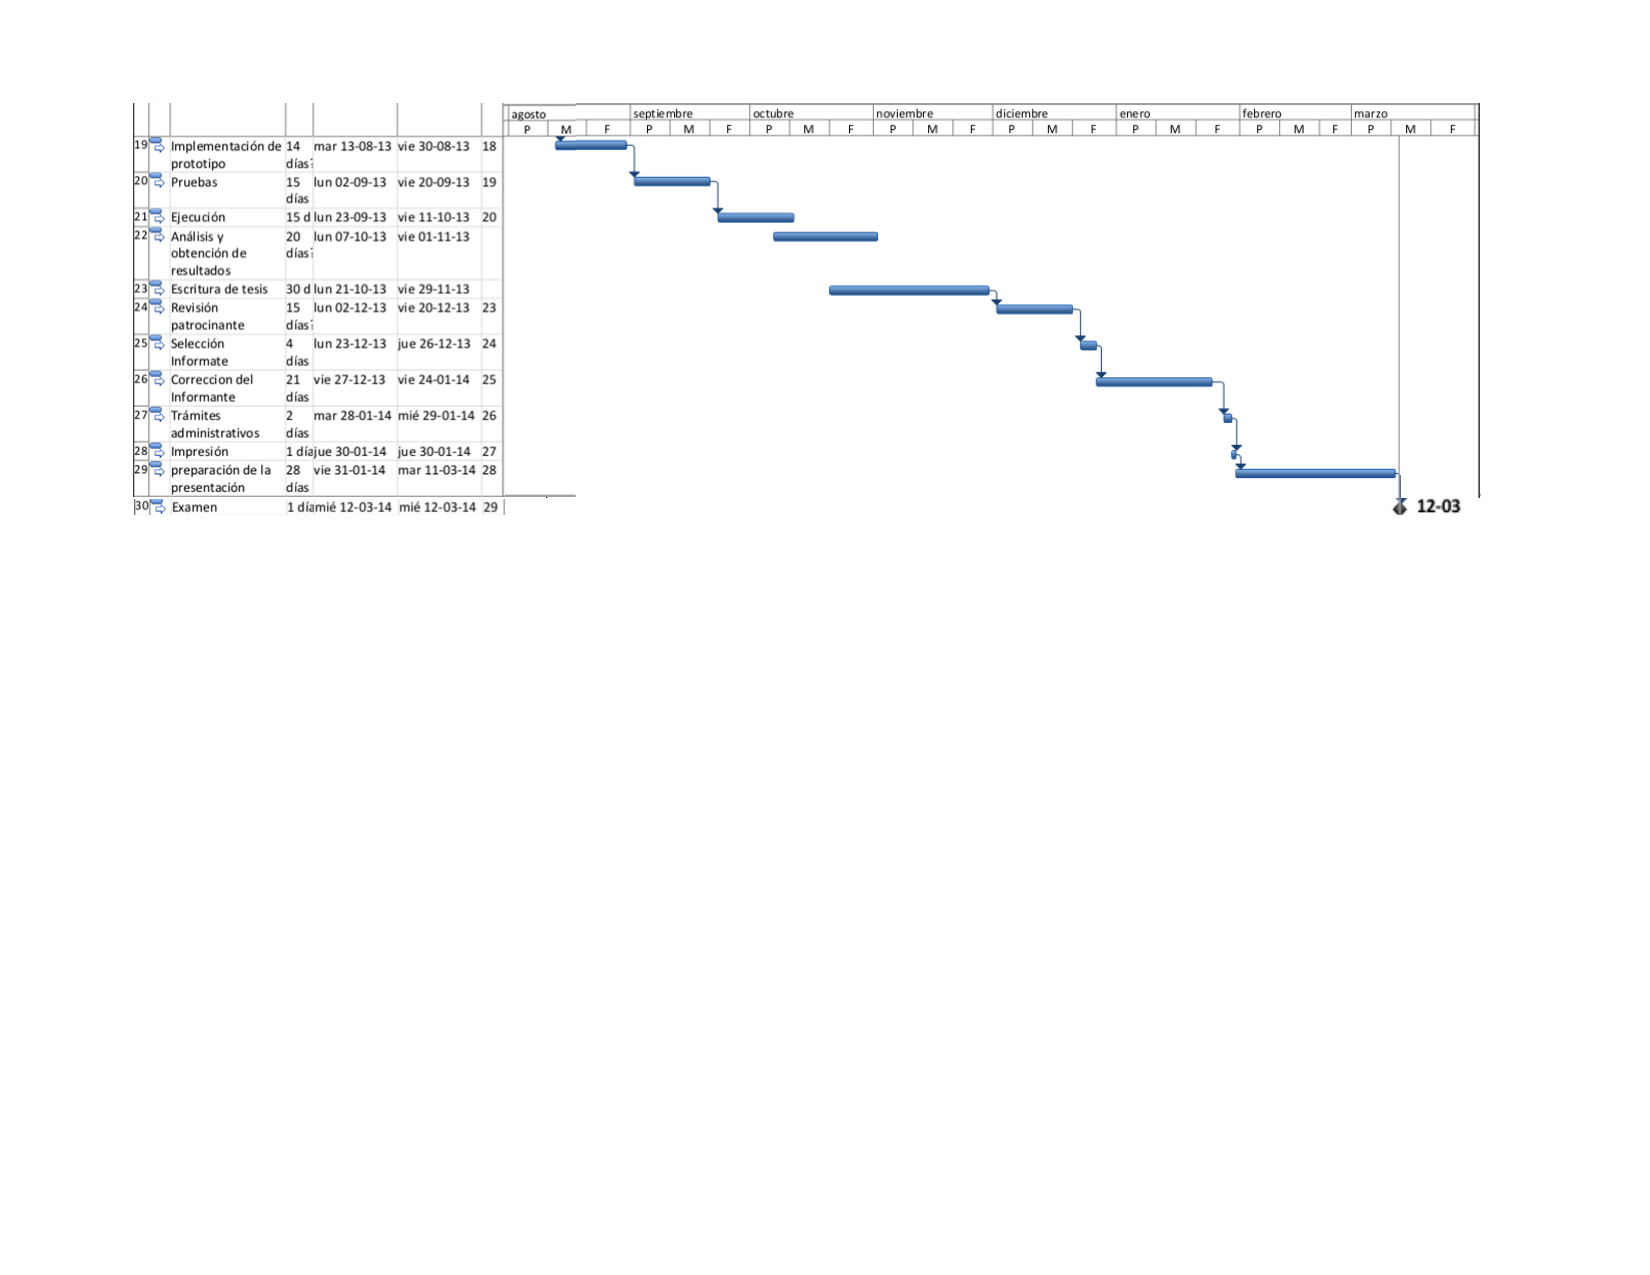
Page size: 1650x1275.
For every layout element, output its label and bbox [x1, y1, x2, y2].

picture [132, 103, 1482, 515]
